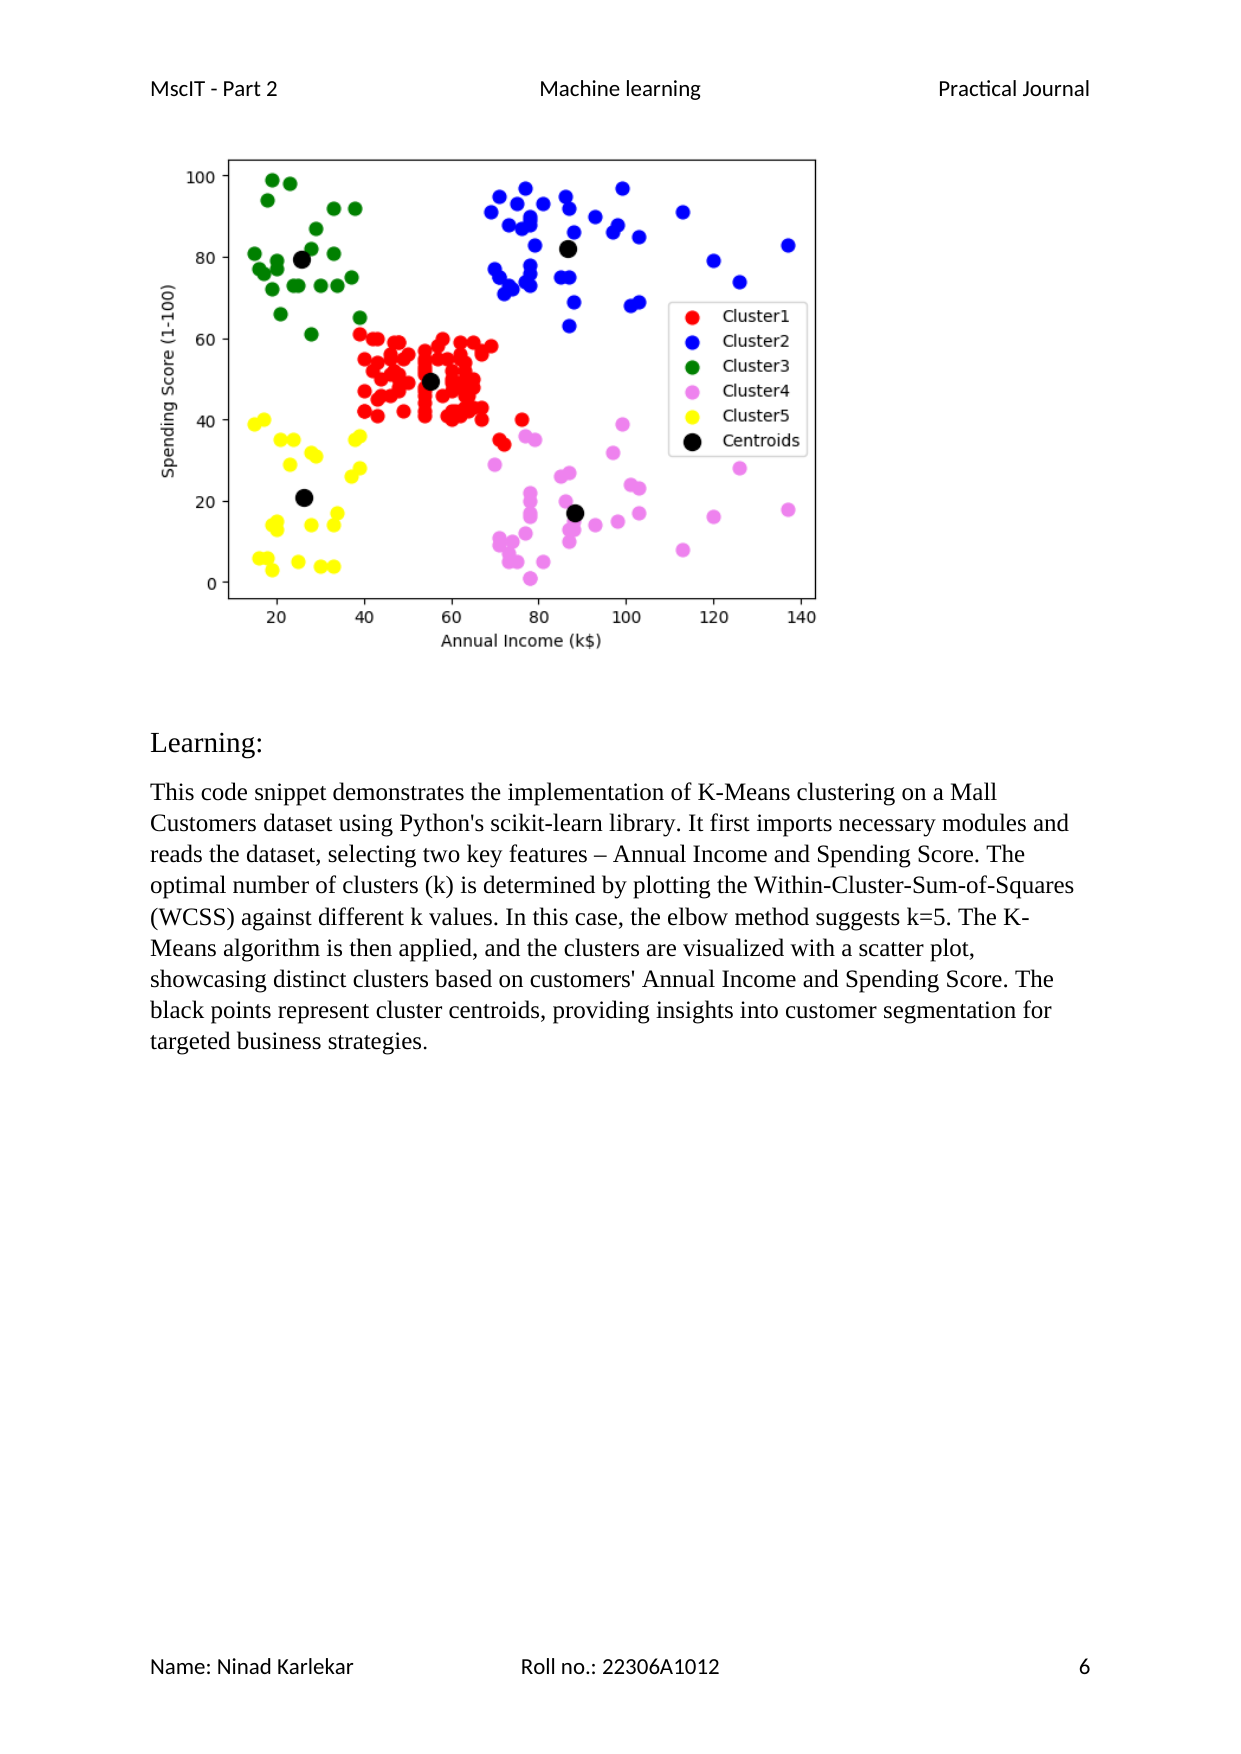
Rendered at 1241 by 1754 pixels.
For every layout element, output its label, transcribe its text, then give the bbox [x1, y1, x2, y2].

picture [150, 150, 828, 661]
text Learning: [150, 725, 1090, 758]
text This code snippet demonstrates the implementation of K-Means clustering on a Mall Customers dataset using Python's scikit-learn library. It first imports necessary modules and reads the dataset, selecting two key features – Annual Income and Spending Score. The optimal number of clusters (k) is determined by plotting the Within-Cluster-Sum-of-Squares (WCSS) against different k values. In this case, the elbow method suggests k=5. The K-Means algorithm is then applied, and the clusters are visualized with a scatter plot, showcasing distinct clusters based on customers' Annual Income and Spending Score. The black points represent cluster centroids, providing insights into customer segmentation for targeted business strategies. [150, 777, 1090, 1054]
